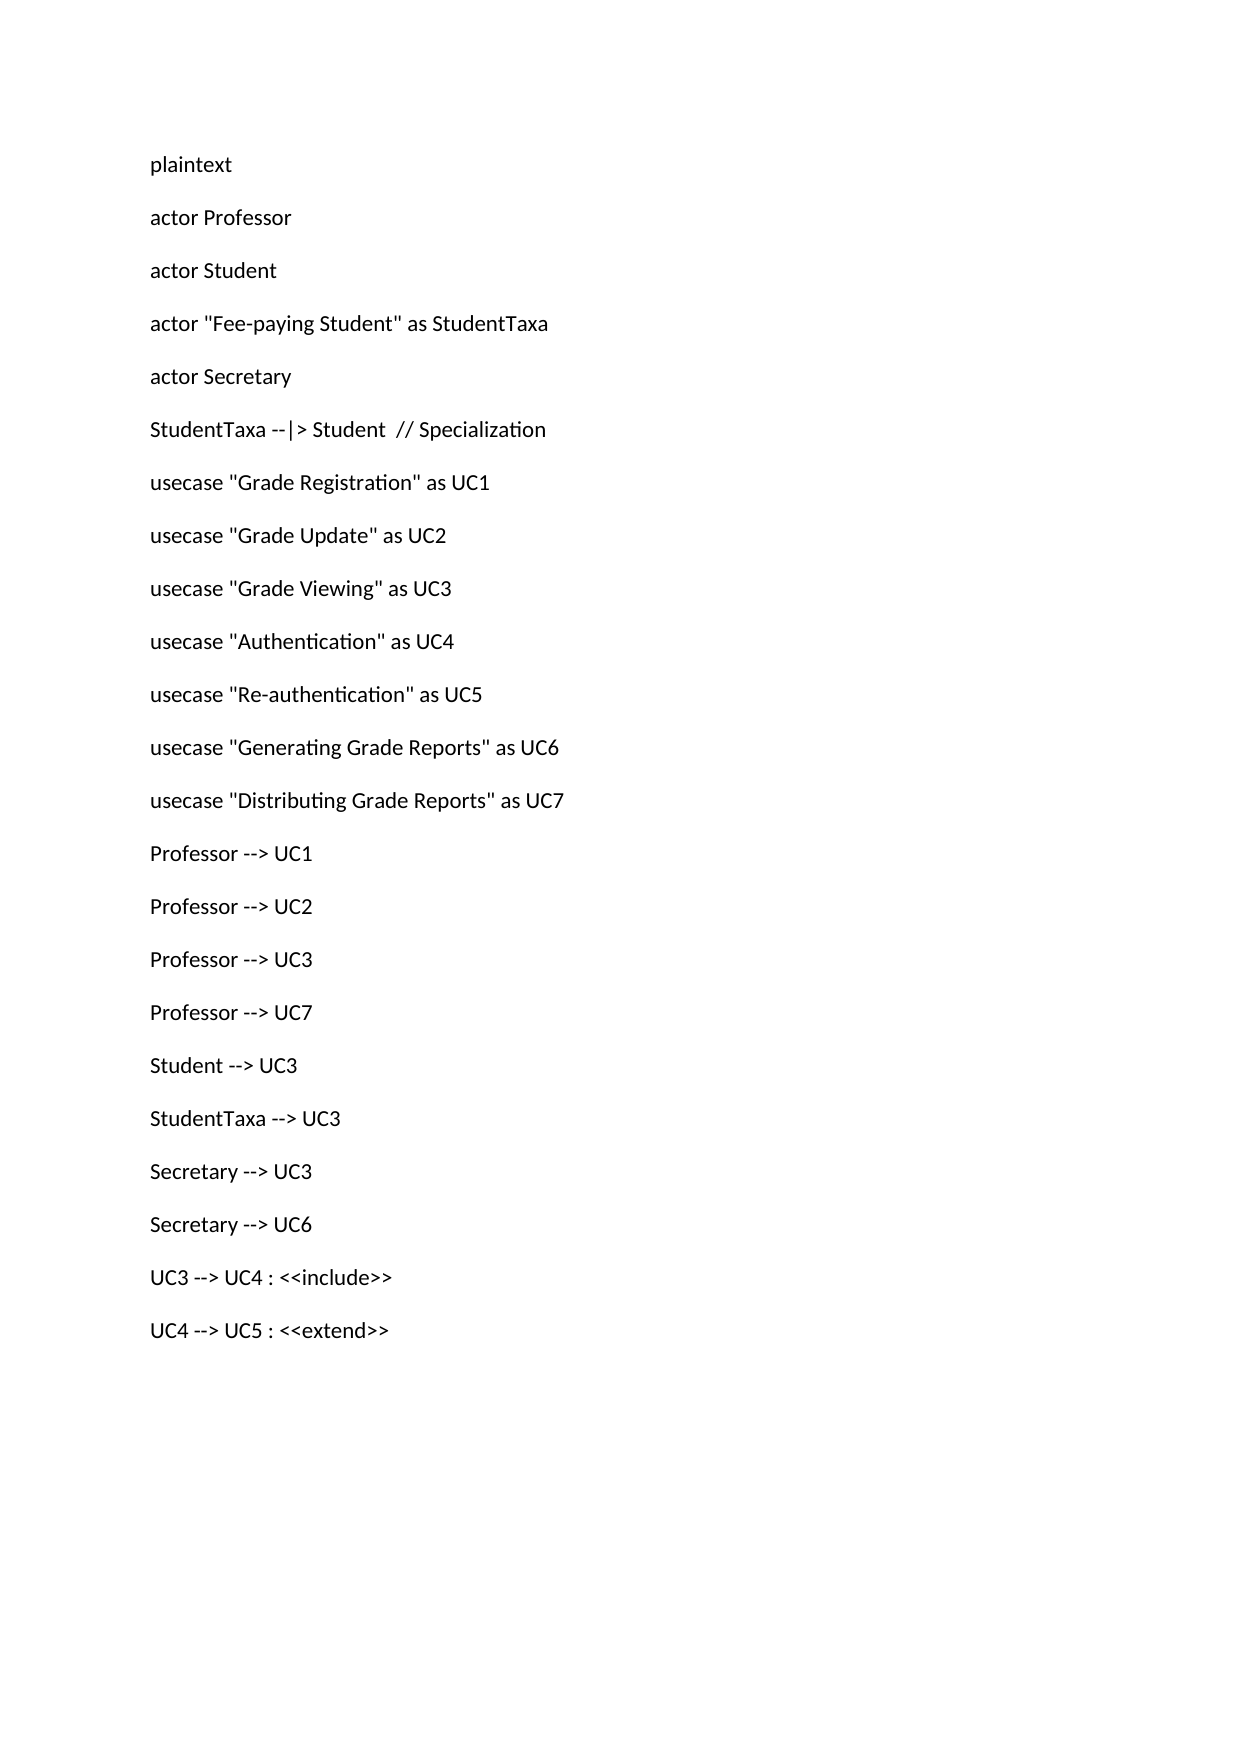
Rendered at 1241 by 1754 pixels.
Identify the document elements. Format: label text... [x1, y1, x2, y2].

text Professor --> UC3 [150, 945, 1090, 973]
text usecase "Grade Registration" as UC1 [150, 468, 1090, 496]
text UC3 --> UC4 : <<include>> [150, 1263, 1090, 1291]
text usecase "Authentication" as UC4 [150, 627, 1090, 655]
text Professor --> UC1 [150, 839, 1090, 867]
text Professor --> UC7 [150, 998, 1090, 1026]
text usecase "Grade Update" as UC2 [150, 521, 1090, 549]
text Professor --> UC2 [150, 892, 1090, 920]
text plaintext [150, 150, 1090, 178]
text StudentTaxa --|> Student // Specialization [150, 415, 1090, 443]
text actor Secretary [150, 362, 1090, 390]
text Secretary --> UC6 [150, 1210, 1090, 1238]
text usecase "Generating Grade Reports" as UC6 [150, 733, 1090, 761]
text Student --> UC3 [150, 1051, 1090, 1079]
text UC4 --> UC5 : <<extend>> [150, 1316, 1090, 1344]
text Secretary --> UC3 [150, 1157, 1090, 1185]
text StudentTaxa --> UC3 [150, 1104, 1090, 1132]
text actor "Fee-paying Student" as StudentTaxa [150, 309, 1090, 337]
text actor Student [150, 256, 1090, 284]
text actor Professor [150, 203, 1090, 231]
text usecase "Distributing Grade Reports" as UC7 [150, 786, 1090, 814]
text usecase "Grade Viewing" as UC3 [150, 574, 1090, 602]
text usecase "Re-authentication" as UC5 [150, 680, 1090, 708]
